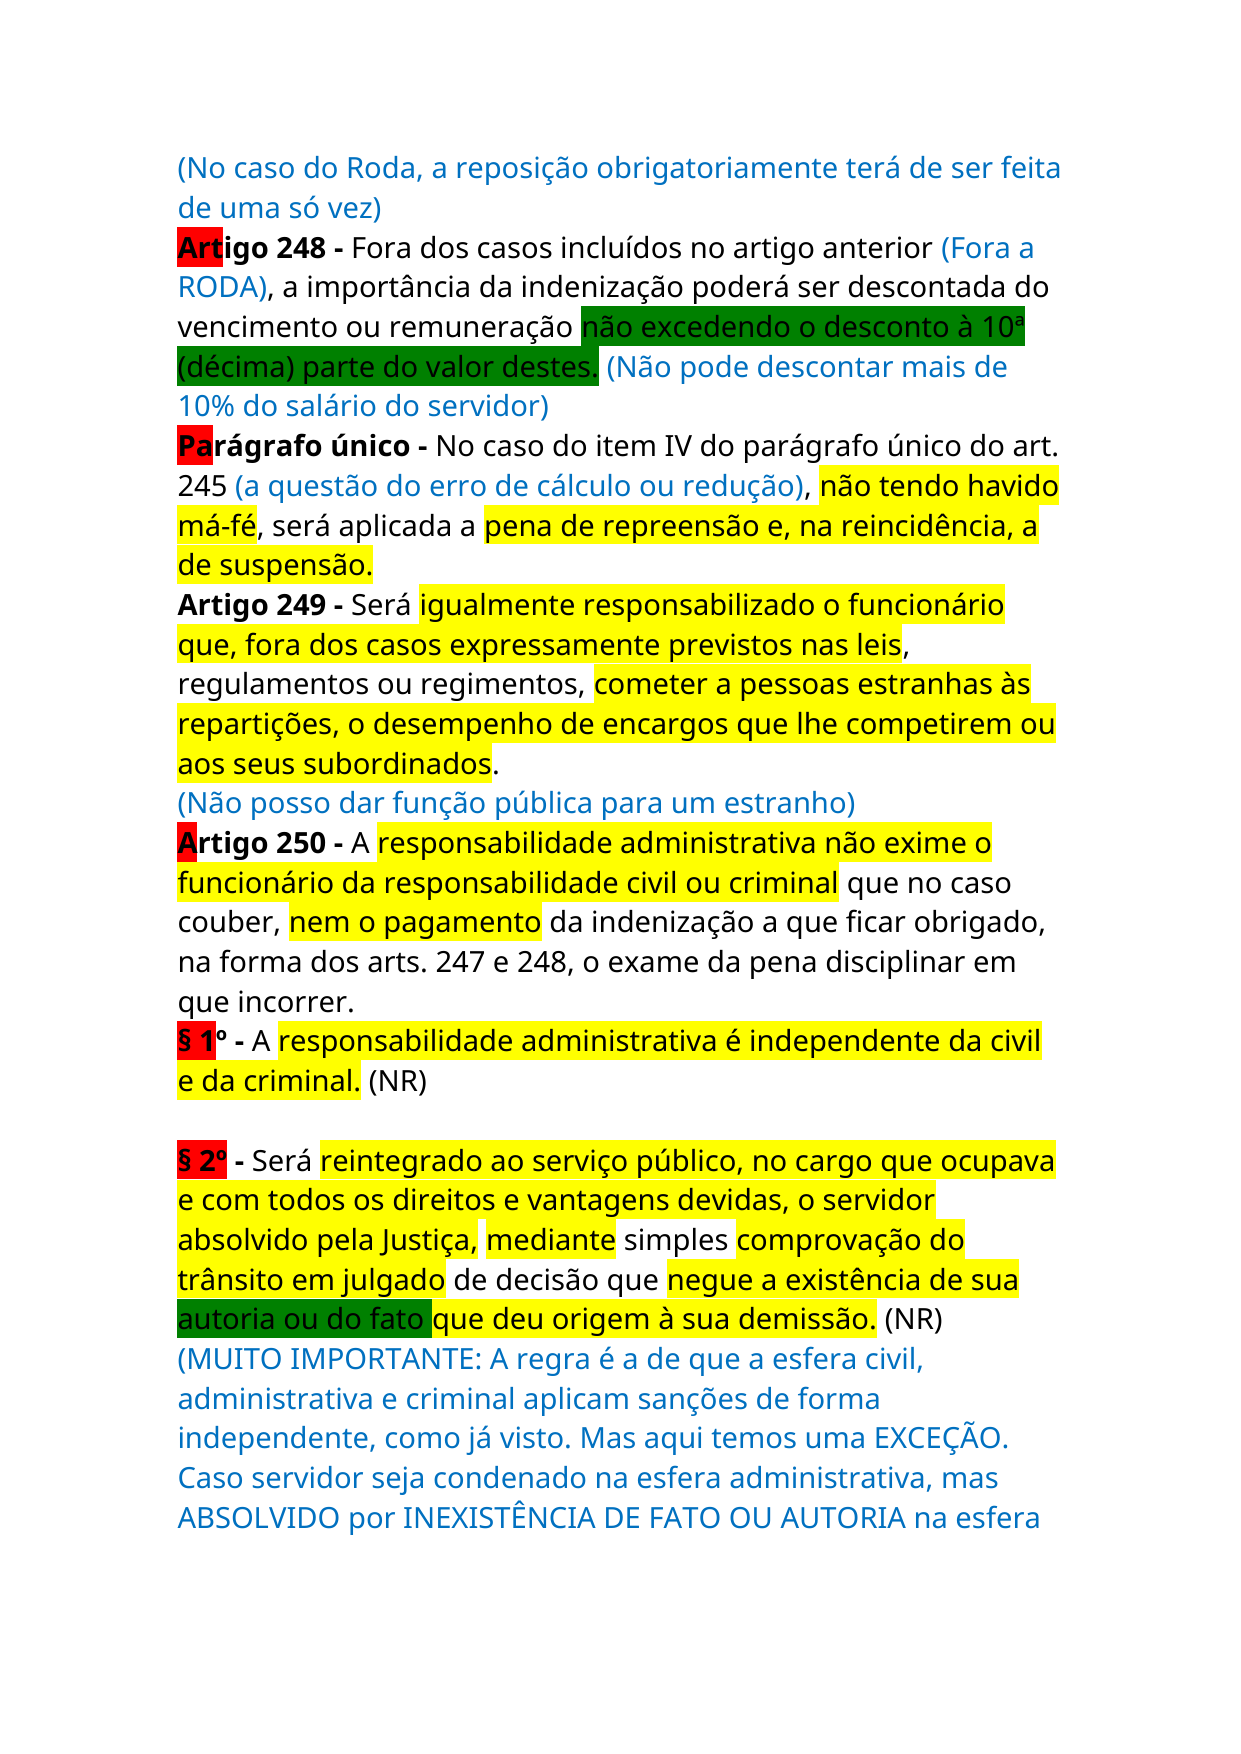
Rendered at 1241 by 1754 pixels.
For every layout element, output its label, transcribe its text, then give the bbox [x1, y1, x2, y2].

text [177, 1338, 1063, 1537]
text § 2º - Será reintegrado ao serviço público, no cargo que ocupava e com todos os direitos e vantagens devidas, o servidor absolvido pela Justiça, mediante simples comprovação do trânsito em julgado de decisão que negue a existência de sua autoria ou do fato que deu origem à sua demissão. (NR) [177, 1100, 1063, 1338]
text (No caso do Roda, a reposição obrigatoriamente terá de ser feita de uma só vez) Artigo 248 - Fora dos casos incluídos no artigo anterior (Fora a RODA), a importância da indenização poderá ser descontada do vencimento ou remuneração não excedendo o desconto à 10ª (décima) parte do valor destes. (Não pode descontar mais de 10% do salário do servidor) Parágrafo único - No caso do item IV do parágrafo único do art. 245 (a questão do erro de cálculo ou redução), não tendo havido má-fé, será aplicada a pena de repreensão e, na reincidência, a de suspensão. Artigo 249 - Será igualmente responsabilizado o funcionário que, fora dos casos expressamente previstos nas leis, regulamentos ou regimentos, cometer a pessoas estranhas às repartições, o desempenho de encargos que lhe competirem ou aos seus subordinados. [177, 148, 1063, 783]
text (Não posso dar função pública para um estranho) Artigo 250 - A responsabilidade administrativa não exime o funcionário da responsabilidade civil ou criminal que no caso couber, nem o pagamento da indenização a que ficar obrigado, na forma dos arts. 247 e 248, o exame da pena disciplinar em que incorrer. § 1º - A responsabilidade administrativa é independente da civil e da criminal. (NR) [177, 783, 1063, 1100]
